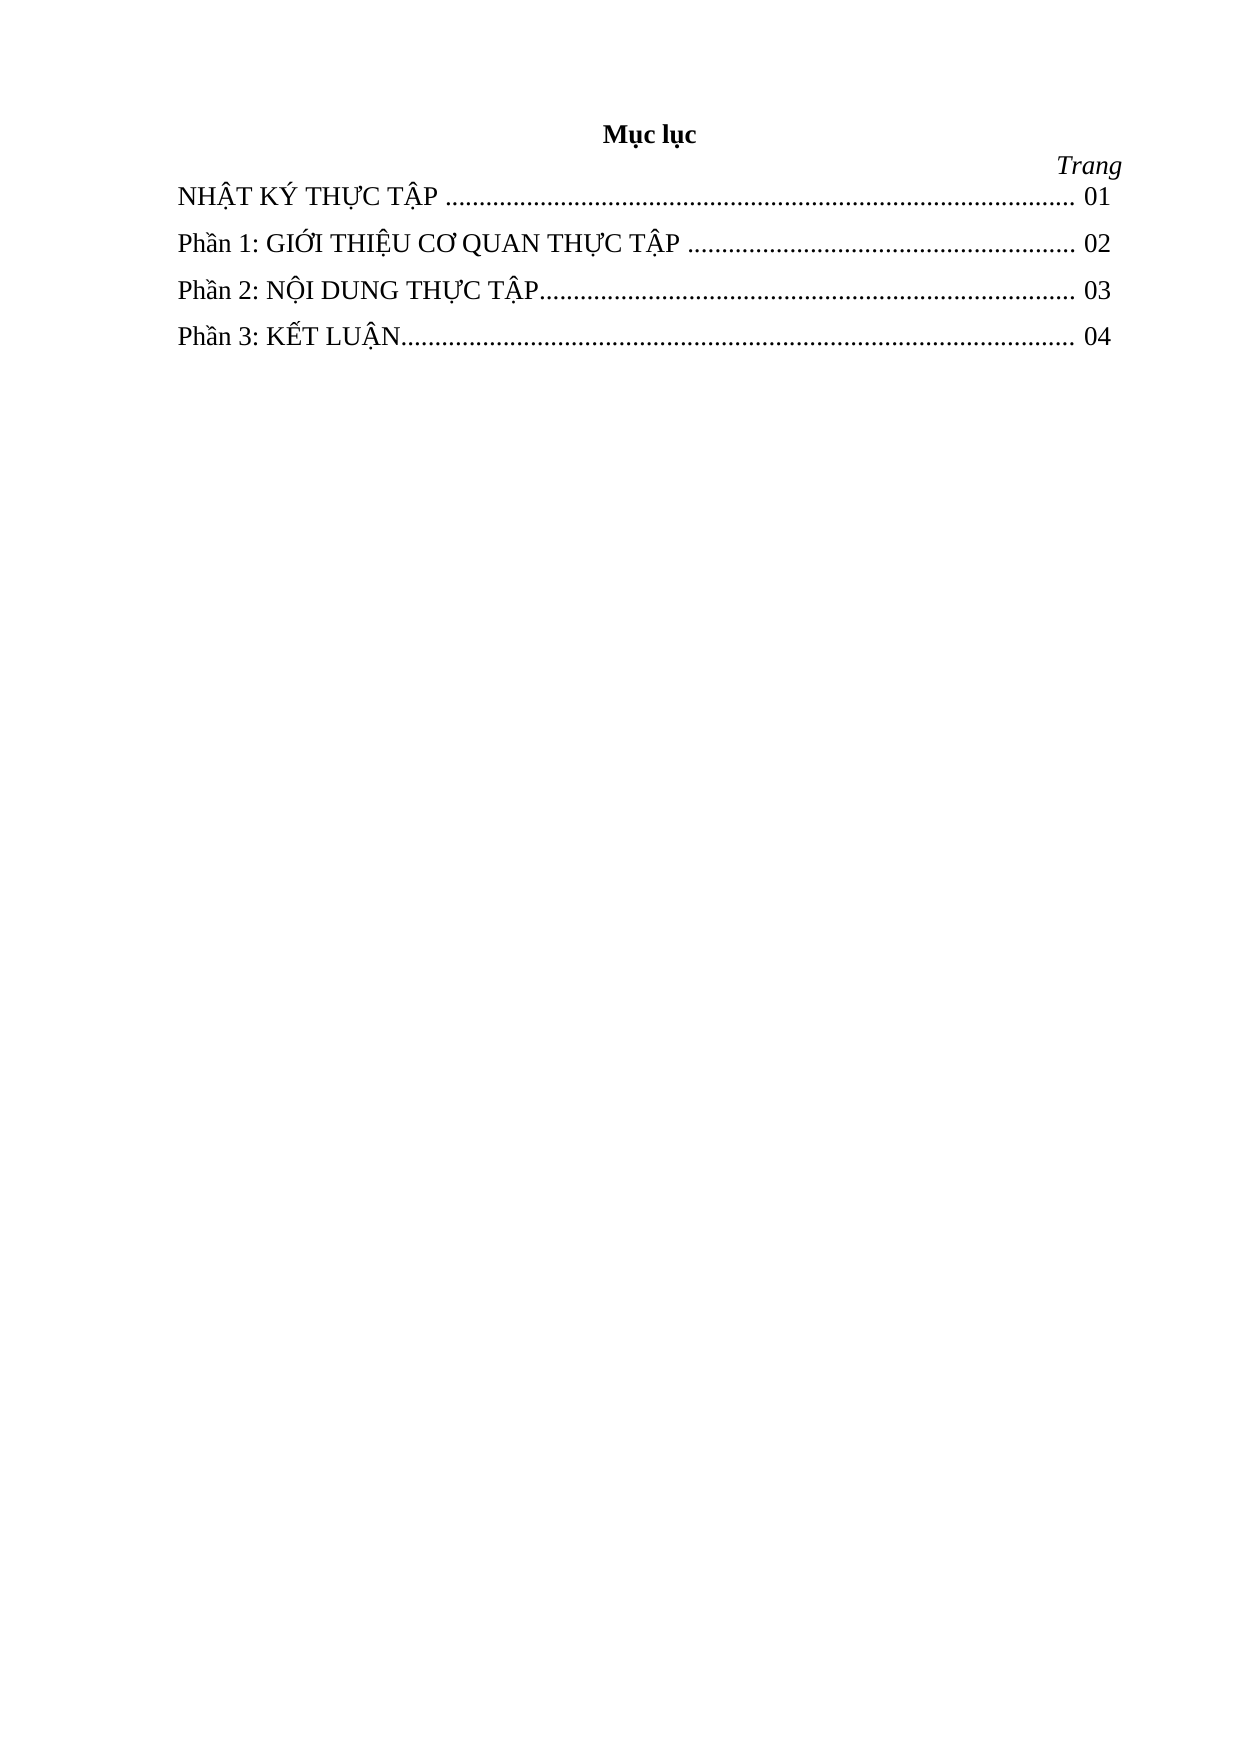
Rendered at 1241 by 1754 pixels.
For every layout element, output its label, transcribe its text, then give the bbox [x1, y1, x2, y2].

subtitle Mục lục [177, 118, 1122, 149]
text Phần 1: GIỚI THIỆU CƠ QUAN THỰC TẬP 02 [177, 227, 1122, 258]
text Trang [177, 149, 1122, 180]
text Phần 2: NỘI DUNG THỰC TẬP 03 [177, 274, 1122, 305]
text NHẬT KÝ THỰC TẬP 01 [177, 180, 1122, 212]
text Phần 3: KẾT LUẬN 04 [177, 320, 1122, 352]
